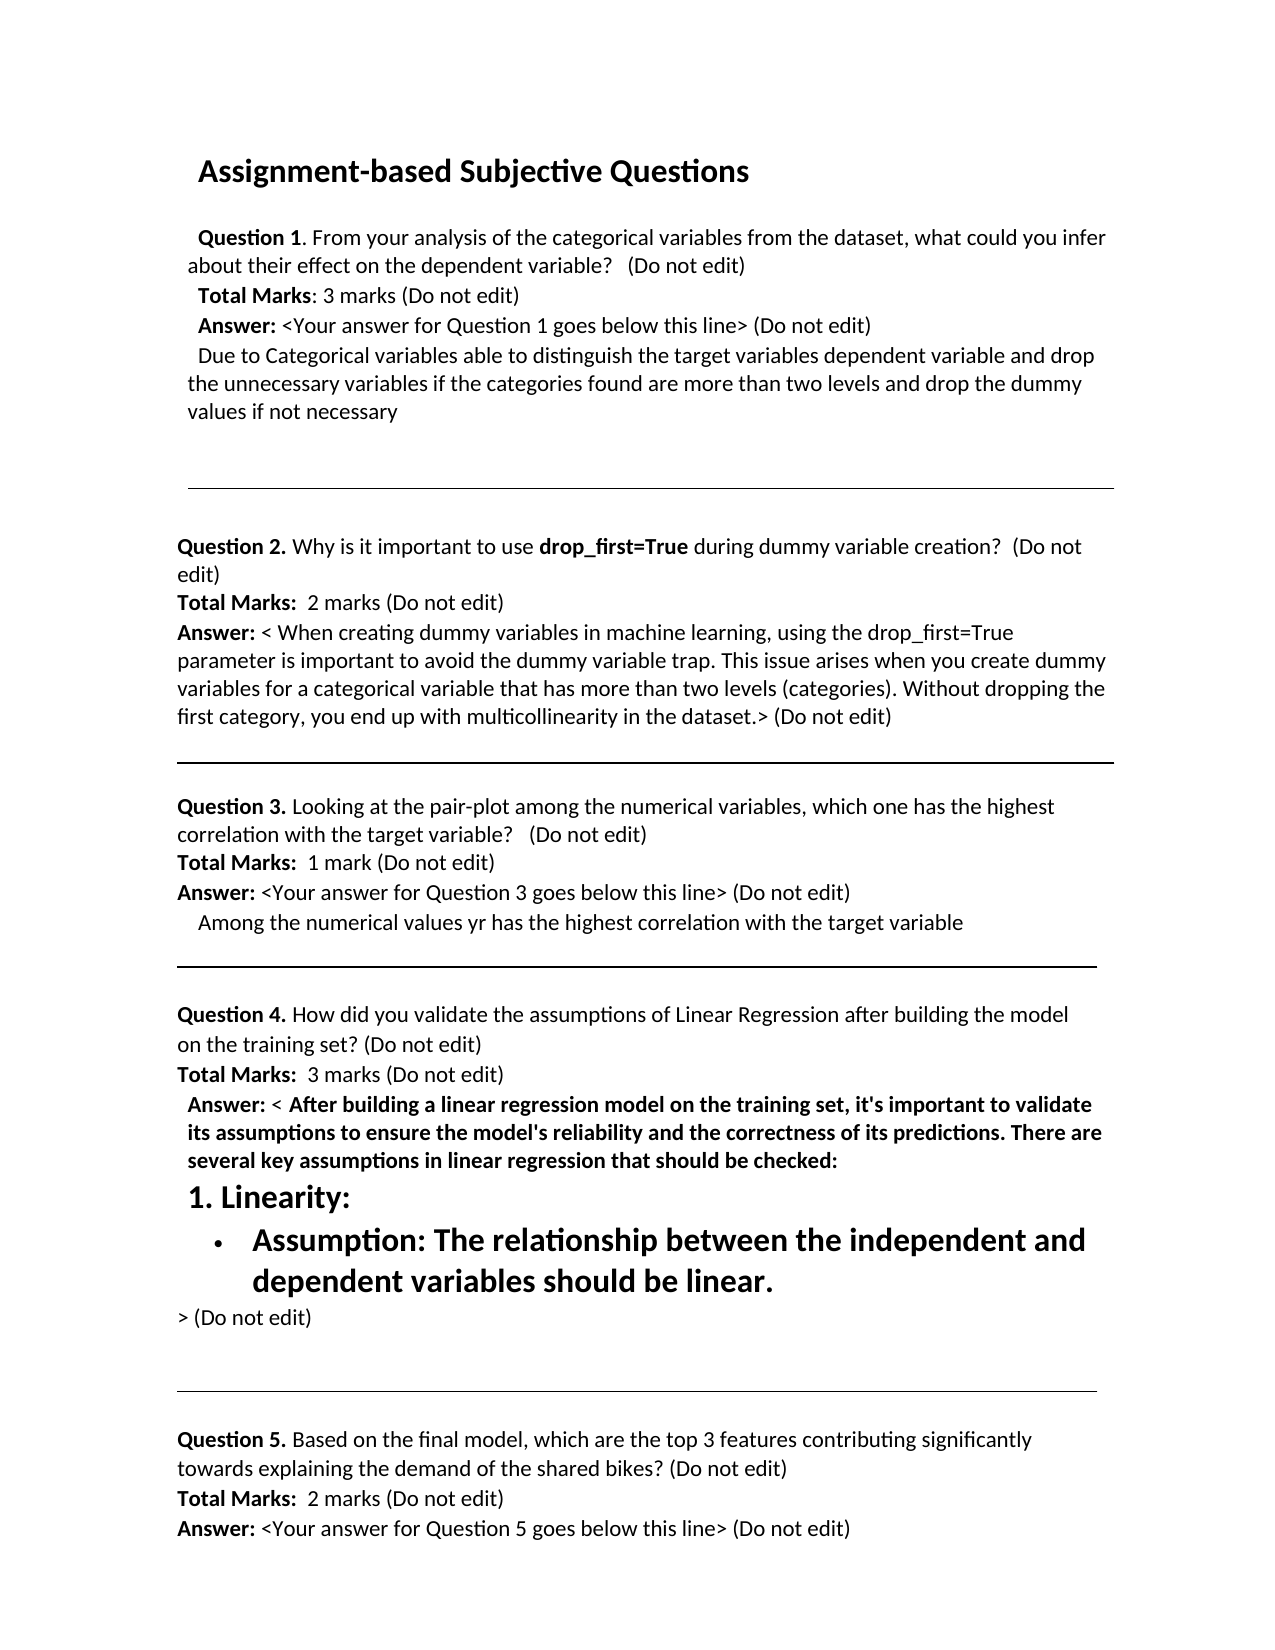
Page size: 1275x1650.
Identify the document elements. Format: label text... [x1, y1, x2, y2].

text Total Marks: 3 marks (Do not edit) [177, 1060, 1114, 1088]
subtitle Assignment-based Subjective Questions [187, 150, 1114, 191]
text Question 2. Why is it important to use drop_first=True during dummy variable creation? (Do not edit) [177, 532, 1114, 588]
subtitle Among the numerical values yr has the highest correlation with the target variable [187, 908, 1114, 936]
text Question 4. How did you validate the assumptions of Linear Regression after building the model on the training set? (Do not edit) [177, 1000, 1084, 1058]
subtitle Answer: < When creating dummy variables in machine learning, using the drop_first=True parameter is important to avoid the dummy variable trap. This issue arises when you create dummy variables for a categorical variable that has more than two levels (categories). Without dropping the first category, you end up with multicollinearity in the dataset.> (Do not edit) [177, 618, 1114, 730]
text Total Marks: 1 mark (Do not edit) [177, 848, 1114, 876]
text Question 3. Looking at the pair-plot among the numerical variables, which one has the highest correlation with the target variable? (Do not edit) [177, 792, 1114, 848]
text Question 5. Based on the final model, which are the top 3 features contributing significantly towards explaining the demand of the shared bikes? (Do not edit) [177, 1425, 1083, 1483]
subtitle Answer: <Your answer for Question 1 goes below this line> (Do not edit) [187, 311, 1114, 339]
subtitle 1. Linearity: [187, 1176, 1114, 1217]
subtitle Answer: <Your answer for Question 5 goes below this line> (Do not edit) [177, 1514, 1114, 1542]
subtitle Question 1. From your analysis of the categorical variables from the dataset, what could you infer about their effect on the dependent variable? (Do not edit) [187, 223, 1114, 279]
subtitle Assumption: The relationship between the independent and dependent variables should be linear. [214, 1219, 1114, 1301]
subtitle > (Do not edit) [177, 1303, 1114, 1331]
text Total Marks: 2 marks (Do not edit) [177, 588, 1114, 616]
text Total Marks: 2 marks (Do not edit) [177, 1484, 1114, 1512]
subtitle Total Marks: 3 marks (Do not edit) [187, 281, 1114, 309]
subtitle Answer: <Your answer for Question 3 goes below this line> (Do not edit) [177, 878, 1114, 906]
subtitle Due to Categorical variables able to distinguish the target variables dependent variable and drop the unnecessary variables if the categories found are more than two levels and drop the dummy values if not necessary [187, 341, 1114, 425]
subtitle Answer: < After building a linear regression model on the training set, it's important to validate its assumptions to ensure the model's reliability and the correctness of its predictions. There are several key assumptions in linear regression that should be checked: [187, 1090, 1114, 1174]
